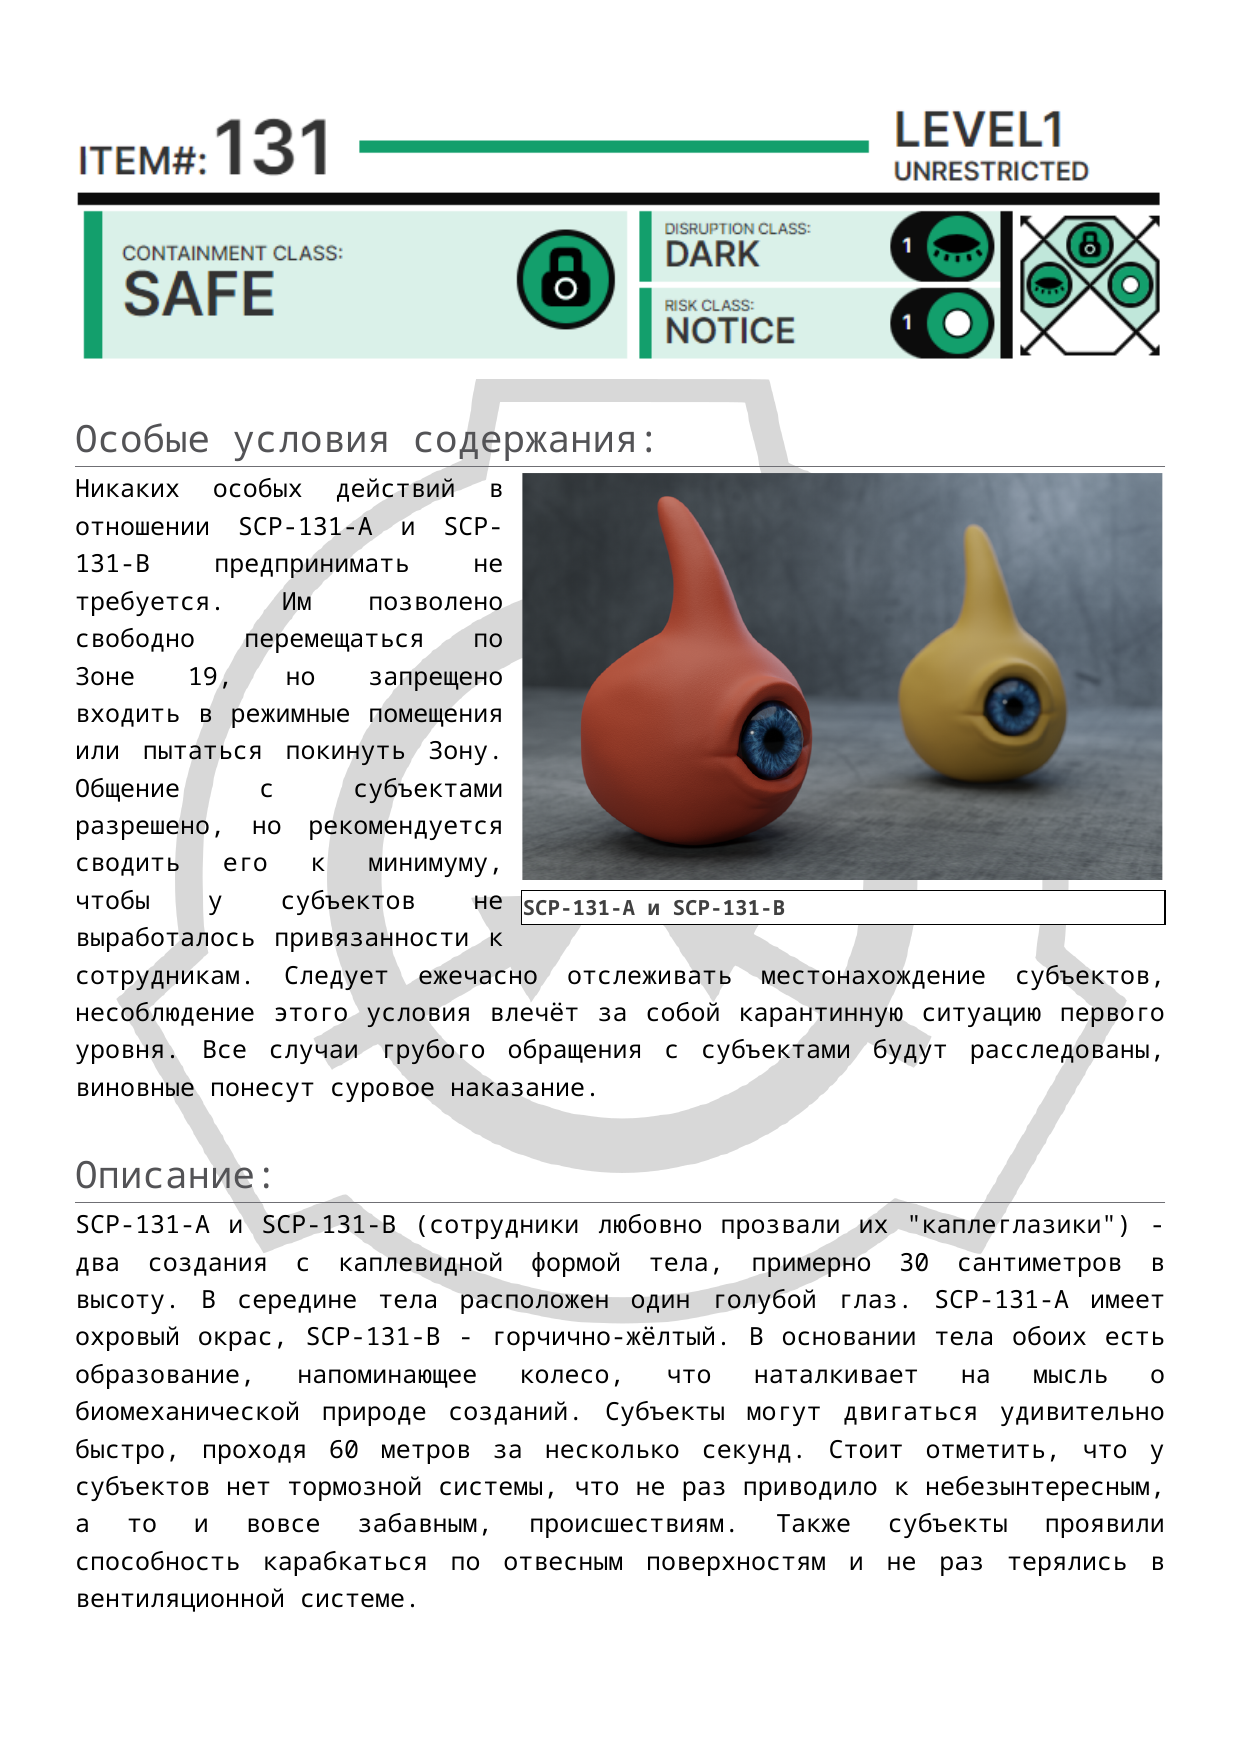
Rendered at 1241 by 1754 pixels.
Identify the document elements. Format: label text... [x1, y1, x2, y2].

subtitle Описание: [75, 1148, 1165, 1202]
picture [75, 107, 1166, 368]
subtitle Особые условия содержания: [75, 413, 1165, 466]
text SCP-131-A и SCP-131-B (сотрудники любовно прозвали их "каплеглазики") - два создания с каплевидной формой тела, примерно 30 сантиметров в высоту. В середине тела расположен один голубой глаз. SCP-131-A имеет охровый окрас, SCP-131-B - горчично-жёлтый. В основании тела обоих есть образование, напоминающее колесо, что наталкивает на мысль о биомеханической природе созданий. Субъекты могут двигаться удивительно быстро, проходя 60 метров за несколько секунд. Стоит отметить, что у субъектов нет тормозной системы, что не раз приводило к небезынтересным, а то и вовсе забавным, происшествиям. Также субъекты проявили способность карабкаться по отвесным поверхностям и не раз терялись в вентиляционной системе. [75, 1207, 1165, 1615]
picture [522, 473, 1162, 880]
